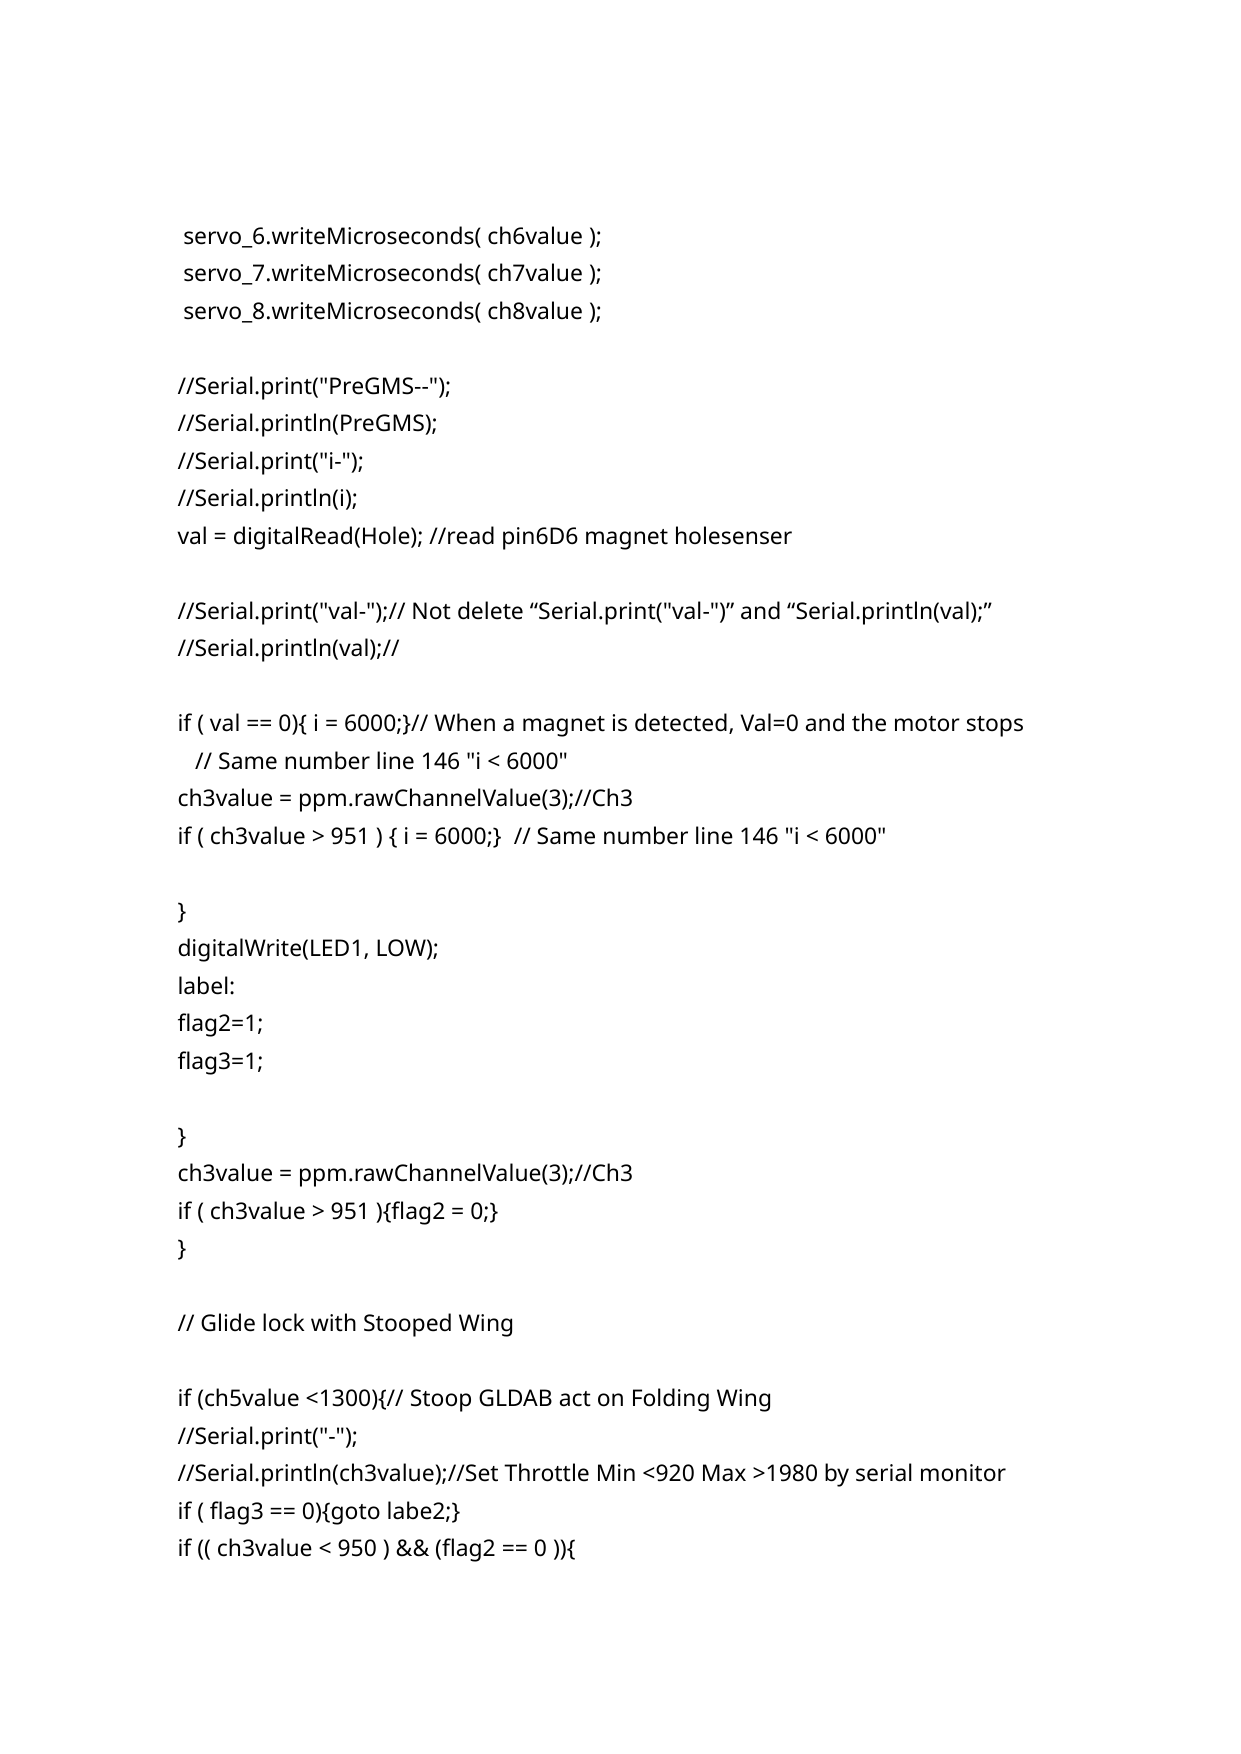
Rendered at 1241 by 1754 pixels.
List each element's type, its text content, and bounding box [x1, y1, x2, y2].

text //Serial.print("-"); [177, 1417, 1063, 1454]
text // Same number line 146 "i < 6000" [177, 742, 1063, 779]
text ch3value = ppm.rawChannelValue(3);//Ch3 [177, 779, 1063, 817]
text //Serial.println(PreGMS); [177, 404, 1063, 442]
text if (( ch3value < 950 ) && (flag2 == 0 )){ [177, 1529, 1063, 1567]
text servo_8.writeMicroseconds( ch8value ); [177, 292, 1063, 329]
text if ( flag3 == 0){goto labe2;} [177, 1492, 1063, 1529]
text servo_6.writeMicroseconds( ch6value ); [177, 217, 1063, 254]
text if ( ch3value > 951 ){flag2 = 0;} [177, 1192, 1063, 1229]
text servo_7.writeMicroseconds( ch7value ); [177, 254, 1063, 292]
text ch3value = ppm.rawChannelValue(3);//Ch3 [177, 1154, 1063, 1192]
text //Serial.println(ch3value);//Set Throttle Min <920 Max >1980 by serial monitor [177, 1454, 1063, 1492]
text if ( val == 0){ i = 6000;}// When a magnet is detected, Val=0 and the motor stops [177, 704, 1063, 742]
text //Serial.print("PreGMS--"); [177, 367, 1063, 404]
text } [177, 892, 1063, 929]
text flag3=1; [177, 1042, 1063, 1079]
text } [177, 1117, 1063, 1154]
text digitalWrite(LED1, LOW); [177, 929, 1063, 967]
text flag2=1; [177, 1004, 1063, 1042]
text } [177, 1229, 1063, 1267]
text // Glide lock with Stooped Wing [177, 1304, 1063, 1342]
text //Serial.println(i); [177, 479, 1063, 517]
text if ( ch3value > 951 ) { i = 6000;} // Same number line 146 "i < 6000" [177, 817, 1063, 854]
text //Serial.println(val);// [177, 629, 1063, 667]
text //Serial.print("val-");// Not delete “Serial.print("val-")” and “Serial.println(val);” [177, 592, 1063, 629]
text //Serial.print("i-"); [177, 442, 1063, 479]
text label: [177, 967, 1063, 1004]
text val = digitalRead(Hole); //read pin6D6 magnet holesenser [177, 517, 1063, 554]
text if (ch5value <1300){// Stoop GLDAB act on Folding Wing [177, 1379, 1063, 1417]
